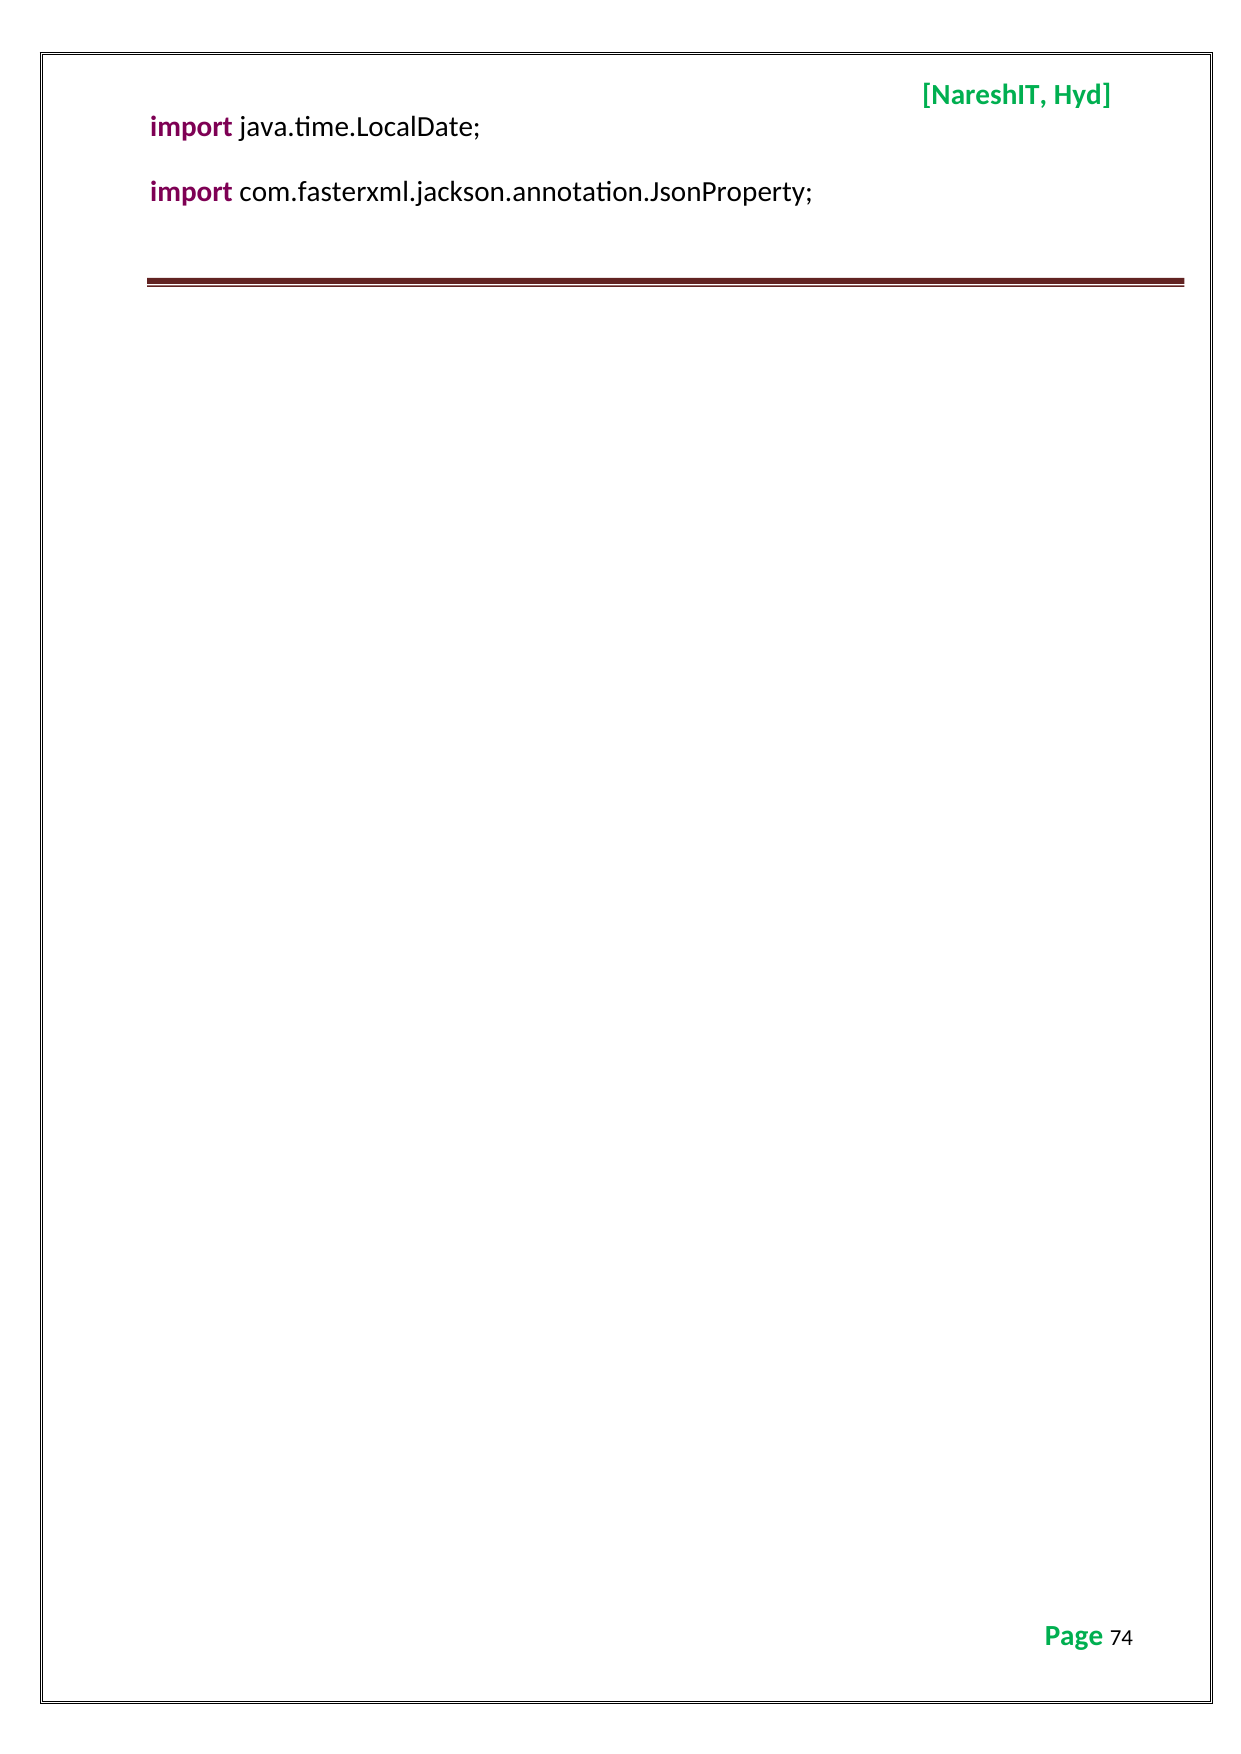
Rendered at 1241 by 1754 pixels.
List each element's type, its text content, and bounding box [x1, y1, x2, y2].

text import java.time.LocalDate; [150, 108, 1210, 144]
text import com.fasterxml.jackson.annotation.JsonProperty; [150, 173, 1210, 209]
